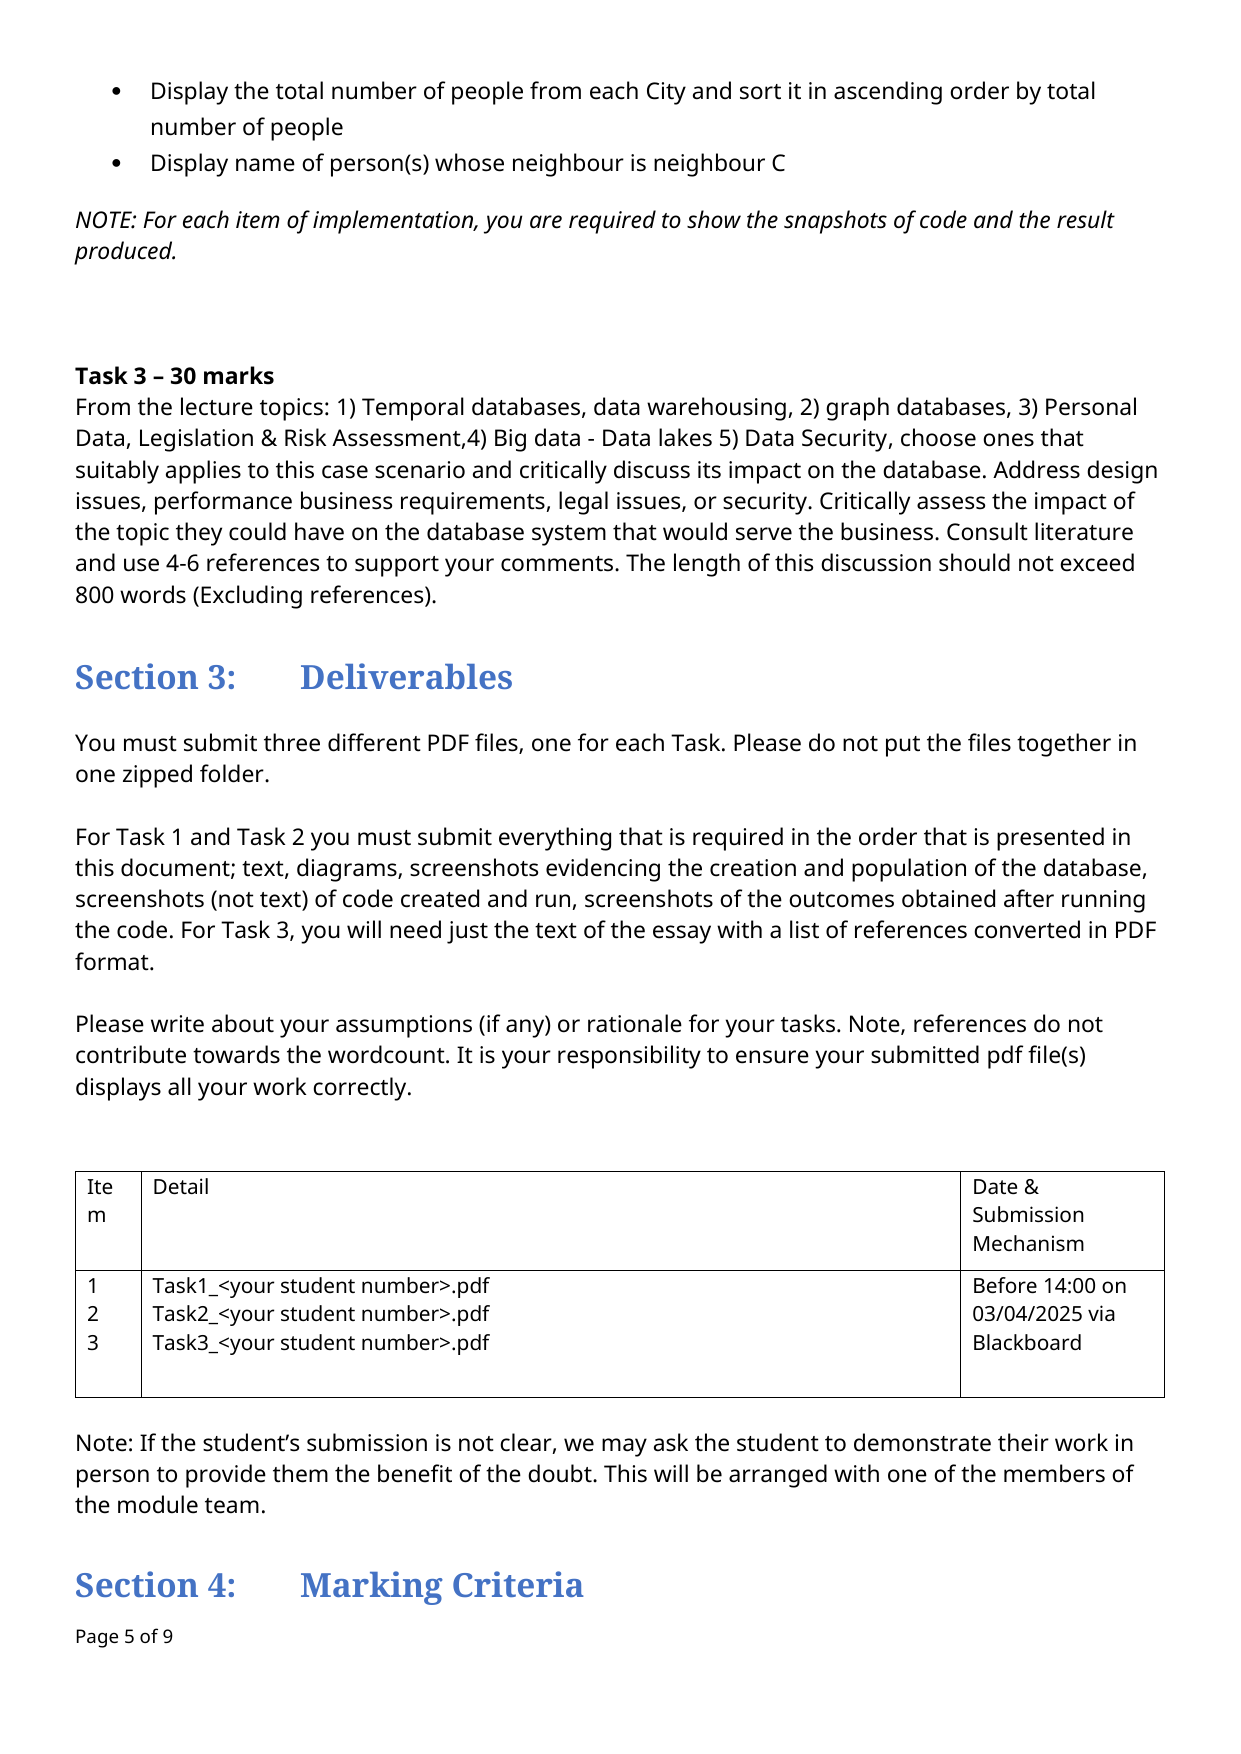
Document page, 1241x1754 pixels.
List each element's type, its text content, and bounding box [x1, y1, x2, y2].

table_header Detail [142, 1172, 960, 1270]
text From the lecture topics: 1) Temporal databases, data warehousing, 2) graph databases, 3) Personal Data, Legislation & Risk Assessment,4) Big data - Data lakes 5) Data Security, choose ones that suitably applies to this case scenario and critically discuss its impact on the database. Address design issues, performance business requirements, legal issues, or security. Critically assess the impact of the topic they could have on the database system that would serve the business. Consult literature and use 4-6 references to support your comments. The length of this discussion should not exceed 800 words (Excluding references). [75, 391, 1165, 610]
text For Task 1 and Task 2 you must submit everything that is required in the order that is presented in this document; text, diagrams, screenshots evidencing the creation and population of the database, screenshots (not text) of code created and run, screenshots of the outcomes obtained after running the code. For Task 3, you will need just the text of the essay with a list of references converted in PDF format. [75, 820, 1165, 977]
text Task 3 – 30 marks [75, 360, 1165, 391]
table_cell Task1_<your student number>.pdf Task2_<your student number>.pdf Task3_<your student number>.pdf [142, 1271, 960, 1397]
subtitle Section 3: Deliverables [75, 654, 1165, 699]
text You must submit three different PDF files, one for each Task. Please do not put the files together in one zipped folder. [75, 727, 1165, 789]
table_header Date & Submission Mechanism [961, 1172, 1164, 1270]
table_cell Before 14:00 on 03/04/2025 via Blackboard [961, 1271, 1164, 1397]
list Display name of person(s) whose neighbour is neighbour C [112, 147, 1165, 178]
table_header Item [76, 1172, 141, 1270]
text Please write about your assumptions (if any) or rationale for your tasks. Note, references do not contribute towards the wordcount. It is your responsibility to ensure your submitted pdf file(s) displays all your work correctly. [75, 1008, 1165, 1102]
text NOTE: For each item of implementation, you are required to show the snapshots of code and the result produced. [75, 204, 1165, 266]
table_cell 1 2 3 [76, 1271, 141, 1397]
text Note: If the student’s submission is not clear, we may ask the student to demonstrate their work in person to provide them the benefit of the doubt. This will be arranged with one of the members of the module team. [75, 1427, 1165, 1520]
list Display the total number of people from each City and sort it in ascending order by total number of people [112, 75, 1165, 142]
subtitle Section 4: Marking Criteria [75, 1561, 1165, 1607]
